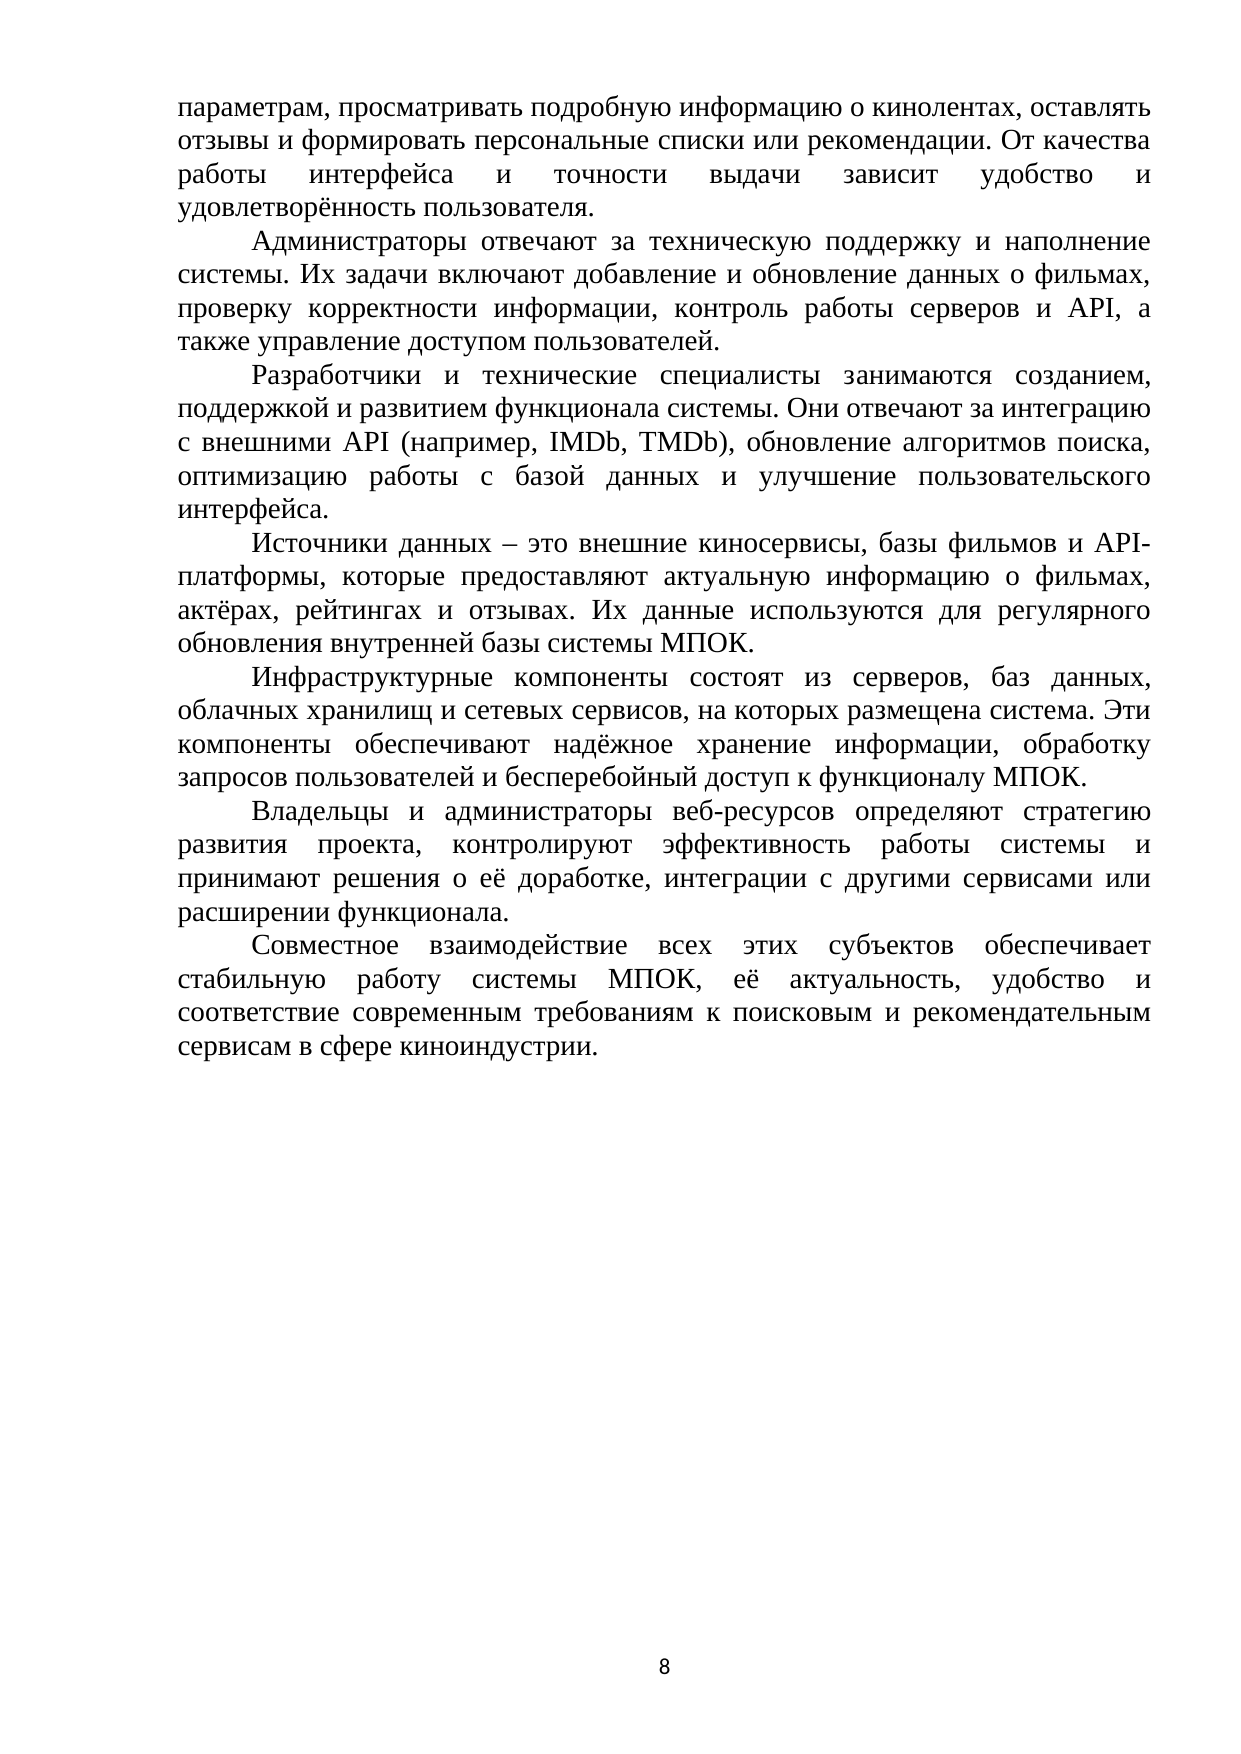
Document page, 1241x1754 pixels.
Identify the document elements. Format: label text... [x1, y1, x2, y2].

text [177, 89, 1152, 223]
text Разработчики и технические специалисты занимаются созданием, поддержкой и развитием функционала системы. Они отвечают за интеграцию с внешними API (например, IMDb, TMDb), обновление алгоритмов поиска, оптимизацию работы с базой данных и улучшение пользовательского интерфейса. [177, 357, 1152, 525]
text Источники данных – это внешние киносервисы, базы фильмов и API-платформы, которые предоставляют актуальную информацию о фильмах, актёрах, рейтингах и отзывах. Их данные используются для регулярного обновления внутренней базы системы МПОК. [177, 525, 1152, 659]
text Совместное взаимодействие всех этих субъектов обеспечивает стабильную работу системы МПОК, её актуальность, удобство и соответствие современным требованиям к поисковым и рекомендательным сервисам в сфере киноиндустрии. [177, 927, 1152, 1061]
text Владельцы и администраторы веб-ресурсов определяют стратегию развития проекта, контролируют эффективность работы системы и принимают решения о её доработке, интеграции с другими сервисами или расширении функционала. [177, 793, 1152, 927]
text Администраторы отвечают за техническую поддержку и наполнение системы. Их задачи включают добавление и обновление данных о фильмах, проверку корректности информации, контроль работы серверов и API, а также управление доступом пользователей. [177, 223, 1152, 357]
text Инфраструктурные компоненты состоят из серверов, баз данных, облачных хранилищ и сетевых сервисов, на которых размещена система. Эти компоненты обеспечивают надёжное хранение информации, обработку запросов пользователей и бесперебойный доступ к функционалу МПОК. [177, 659, 1152, 793]
